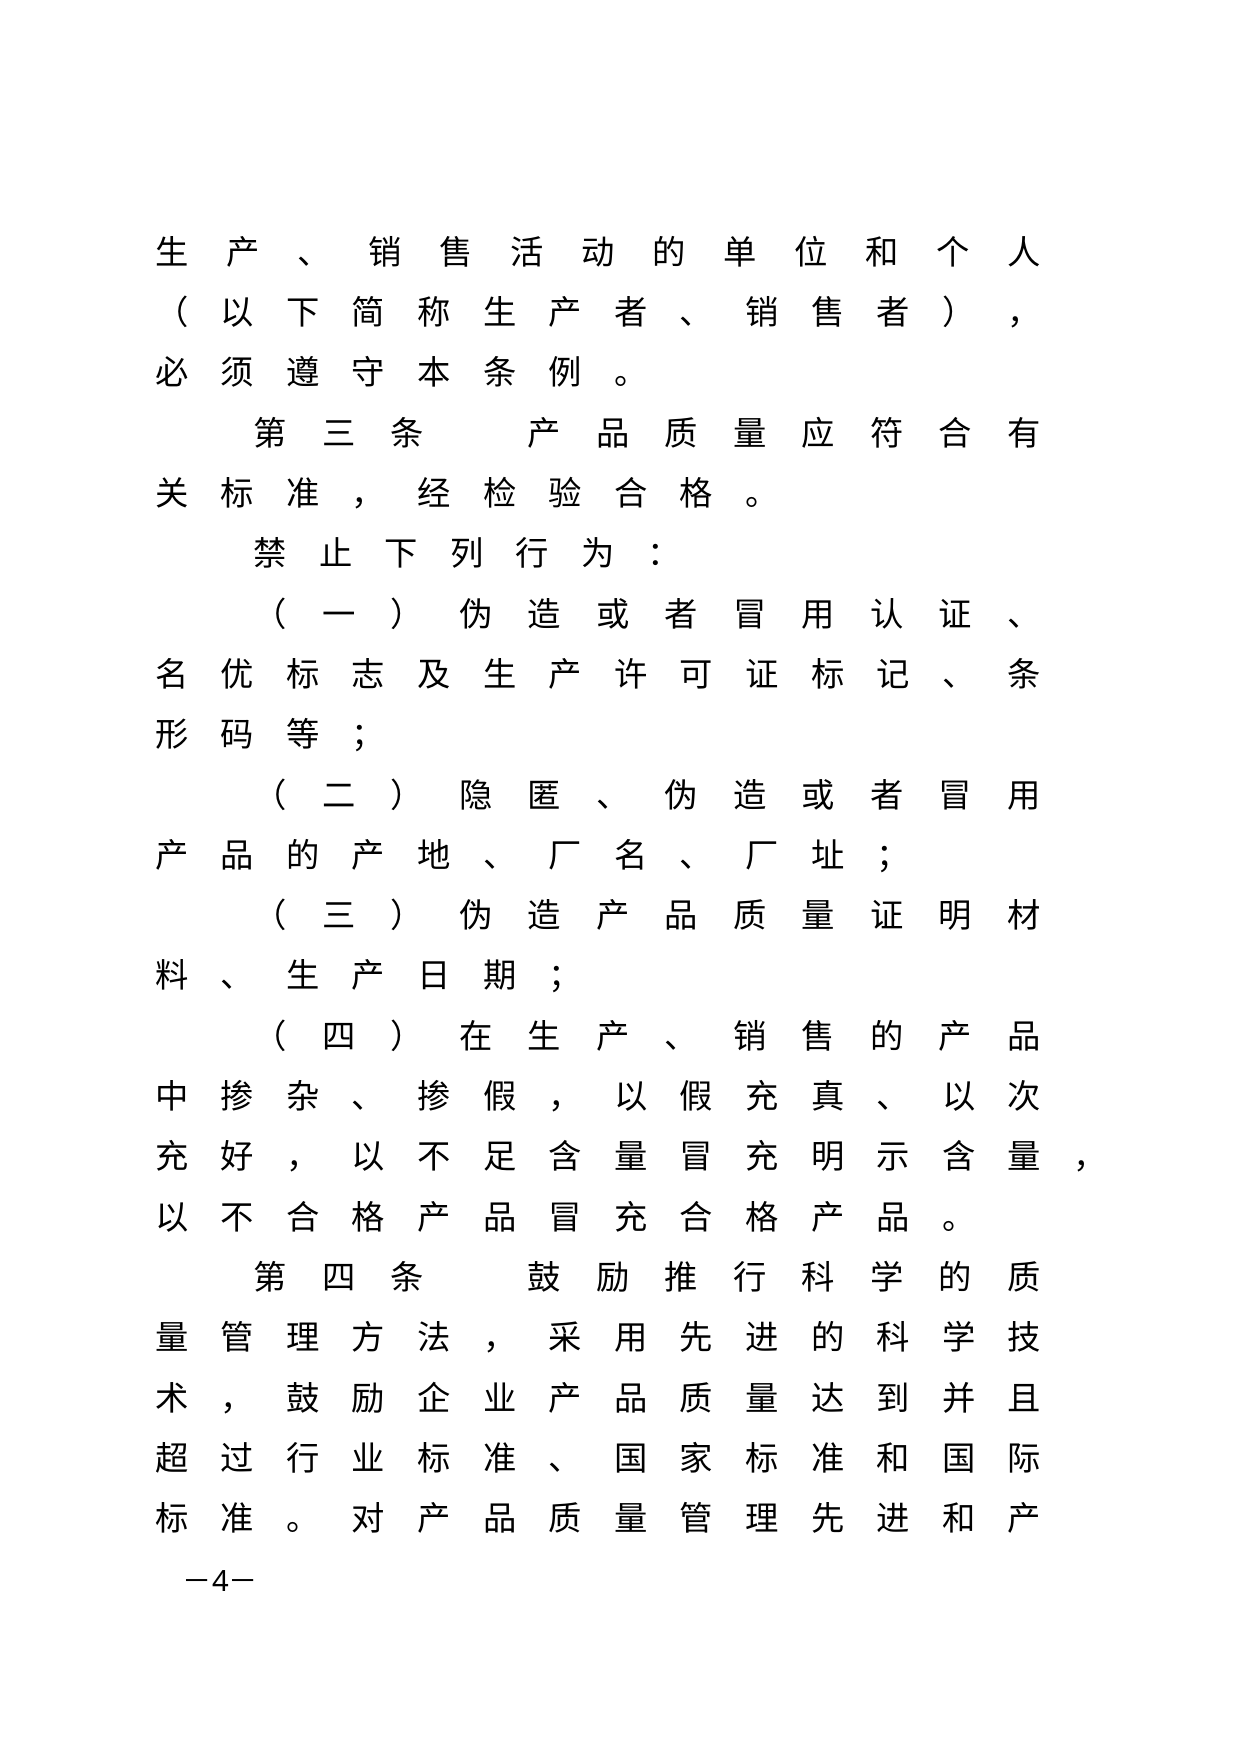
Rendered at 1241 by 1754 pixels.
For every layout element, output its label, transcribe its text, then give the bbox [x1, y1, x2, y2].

text （二）隐匿、伪造或者冒用产品的产地、厂名、厂址； [155, 762, 1073, 883]
text 禁止下列行为： [155, 521, 1073, 581]
text （四）在生产、销售的产品中掺杂、掺假，以假充真、以次充好，以不足含量冒充明示含量，以不合格产品冒充合格产品。 [155, 1003, 1073, 1245]
text （一）伪造或者冒用认证、名优标志及生产许可证标记、条形码等； [155, 581, 1073, 762]
text 第三条 产品质量应符合有关标准，经检验合格。 [155, 400, 1073, 521]
text （三）伪造产品质量证明材料、生产日期； [155, 883, 1073, 1003]
text 第四条 鼓励推行科学的质量管理方法，采用先进的科学技术，鼓励企业产品质量达到并且超过行业标准、国家标准和国际标准。对产品质量管理先进和产品质量达到国际先进水平、成绩显著的单位和个人，给予奖励。 [155, 1245, 1073, 1546]
text 在本省行政区域内从事产品生产、销售活动的单位和个人（以下简称生产者、销售者），必须遵守本条例。 [155, 219, 1073, 400]
